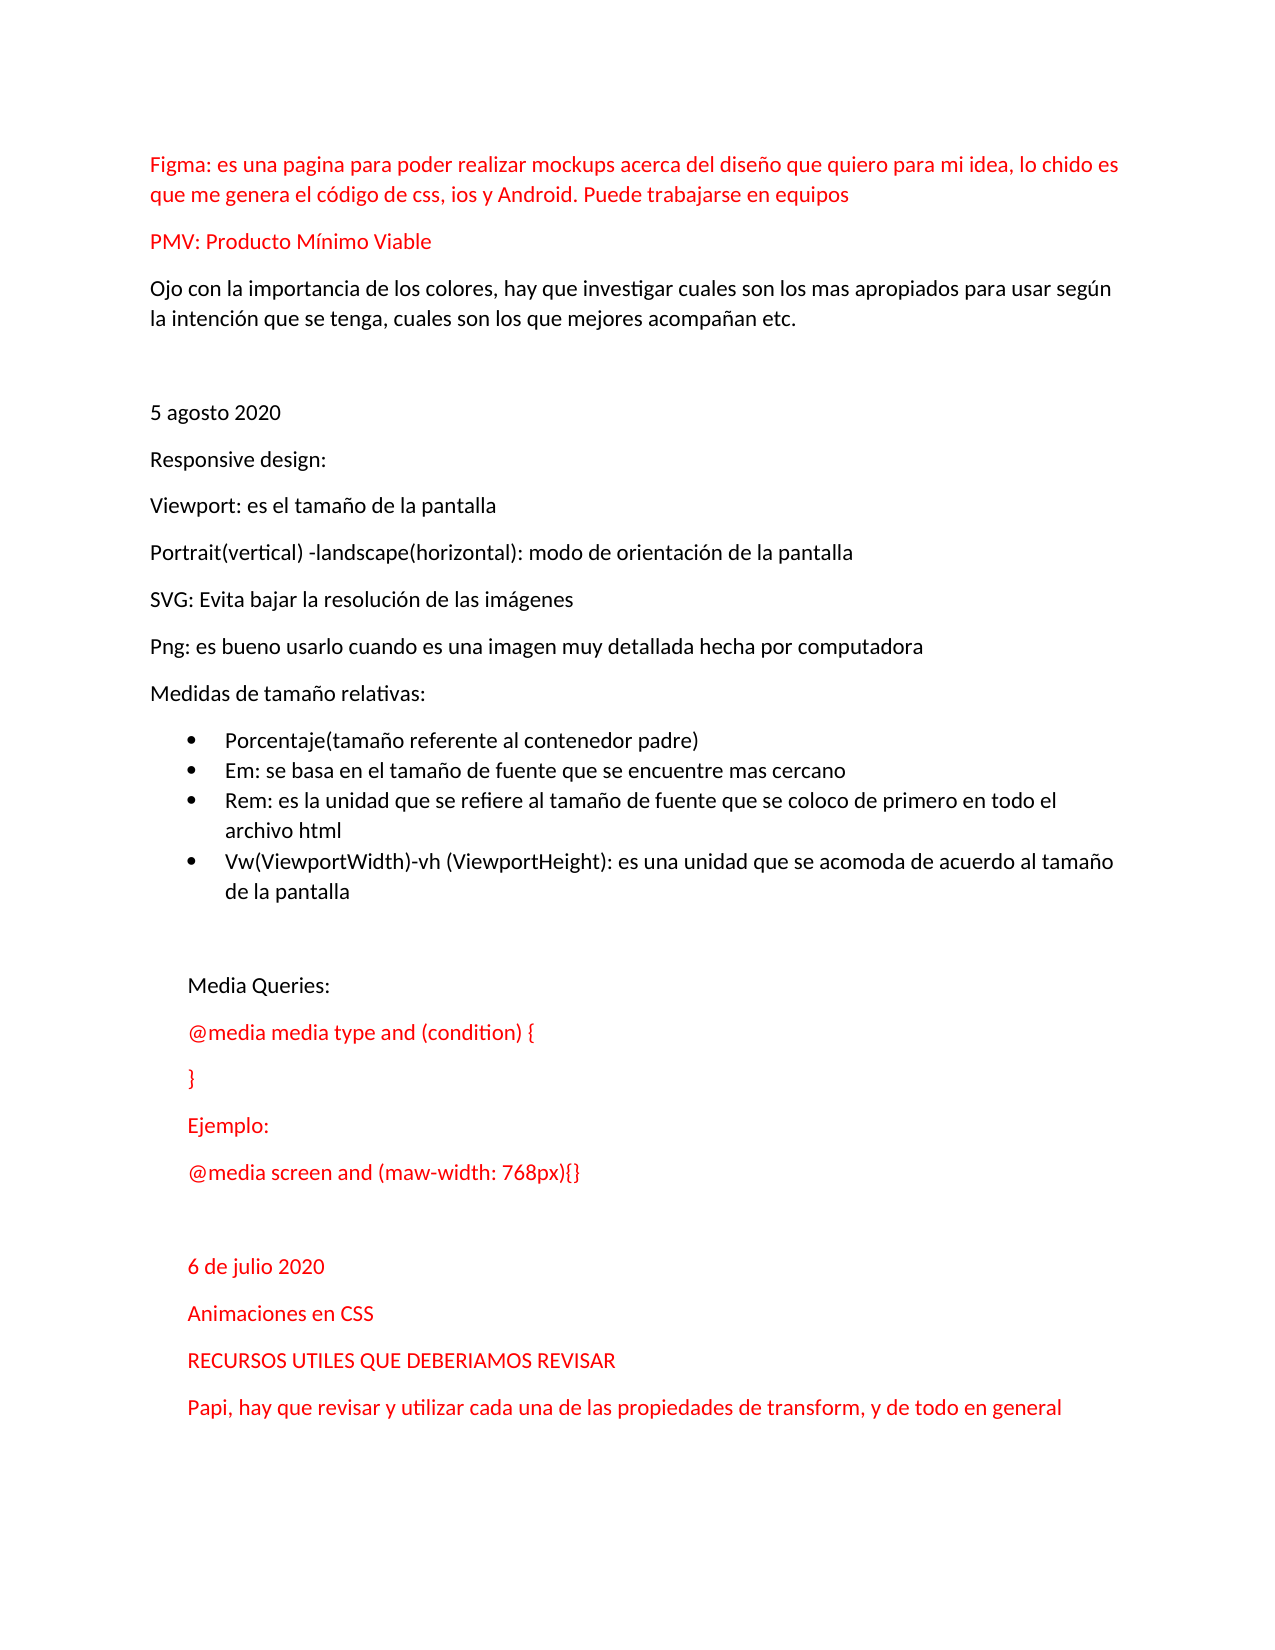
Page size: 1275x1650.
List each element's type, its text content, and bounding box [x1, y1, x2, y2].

text RECURSOS UTILES QUE DEBERIAMOS REVISAR [187, 1346, 1125, 1374]
text Papi, hay que revisar y utilizar cada una de las propiedades de transform, y de todo en general [187, 1393, 1125, 1421]
text Ejemplo: [187, 1111, 1125, 1139]
text 6 de julio 2020 [187, 1252, 1125, 1280]
list Rem: es la unidad que se refiere al tamaño de fuente que se coloco de primero en todo el archivo html [187, 786, 1125, 845]
text Responsive design: [150, 445, 1125, 473]
text SVG: Evita bajar la resolución de las imágenes [150, 585, 1125, 613]
text Figma: es una pagina para poder realizar mockups acerca del diseño que quiero para mi idea, lo chido es que me genera el código de css, ios y Android. Puede trabajarse en equipos [150, 150, 1125, 208]
text Medidas de tamaño relativas: [150, 679, 1125, 707]
text PMV: Producto Mínimo Viable [150, 227, 1125, 255]
list Em: se basa en el tamaño de fuente que se encuentre mas cercano [187, 756, 1125, 784]
text Ojo con la importancia de los colores, hay que investigar cuales son los mas apropiados para usar según la intención que se tenga, cuales son los que mejores acompañan etc. [150, 274, 1125, 332]
text 5 agosto 2020 [150, 398, 1125, 426]
text Media Queries: [187, 971, 1125, 999]
list Vw(ViewportWidth)-vh (ViewportHeight): es una unidad que se acomoda de acuerdo al tamaño de la pantalla [187, 847, 1125, 905]
text @media media type and (condition) { [187, 1018, 1125, 1046]
list Porcentaje(tamaño referente al contenedor padre) [187, 726, 1125, 754]
text Viewport: es el tamaño de la pantalla [150, 492, 1125, 520]
text Png: es bueno usarlo cuando es una imagen muy detallada hecha por computadora [150, 632, 1125, 660]
text Portrait(vertical) -landscape(horizontal): modo de orientación de la pantalla [150, 538, 1125, 567]
text @media screen and (maw-width: 768px){} [187, 1158, 1125, 1186]
text } [187, 1064, 1125, 1093]
text Animaciones en CSS [187, 1299, 1125, 1327]
